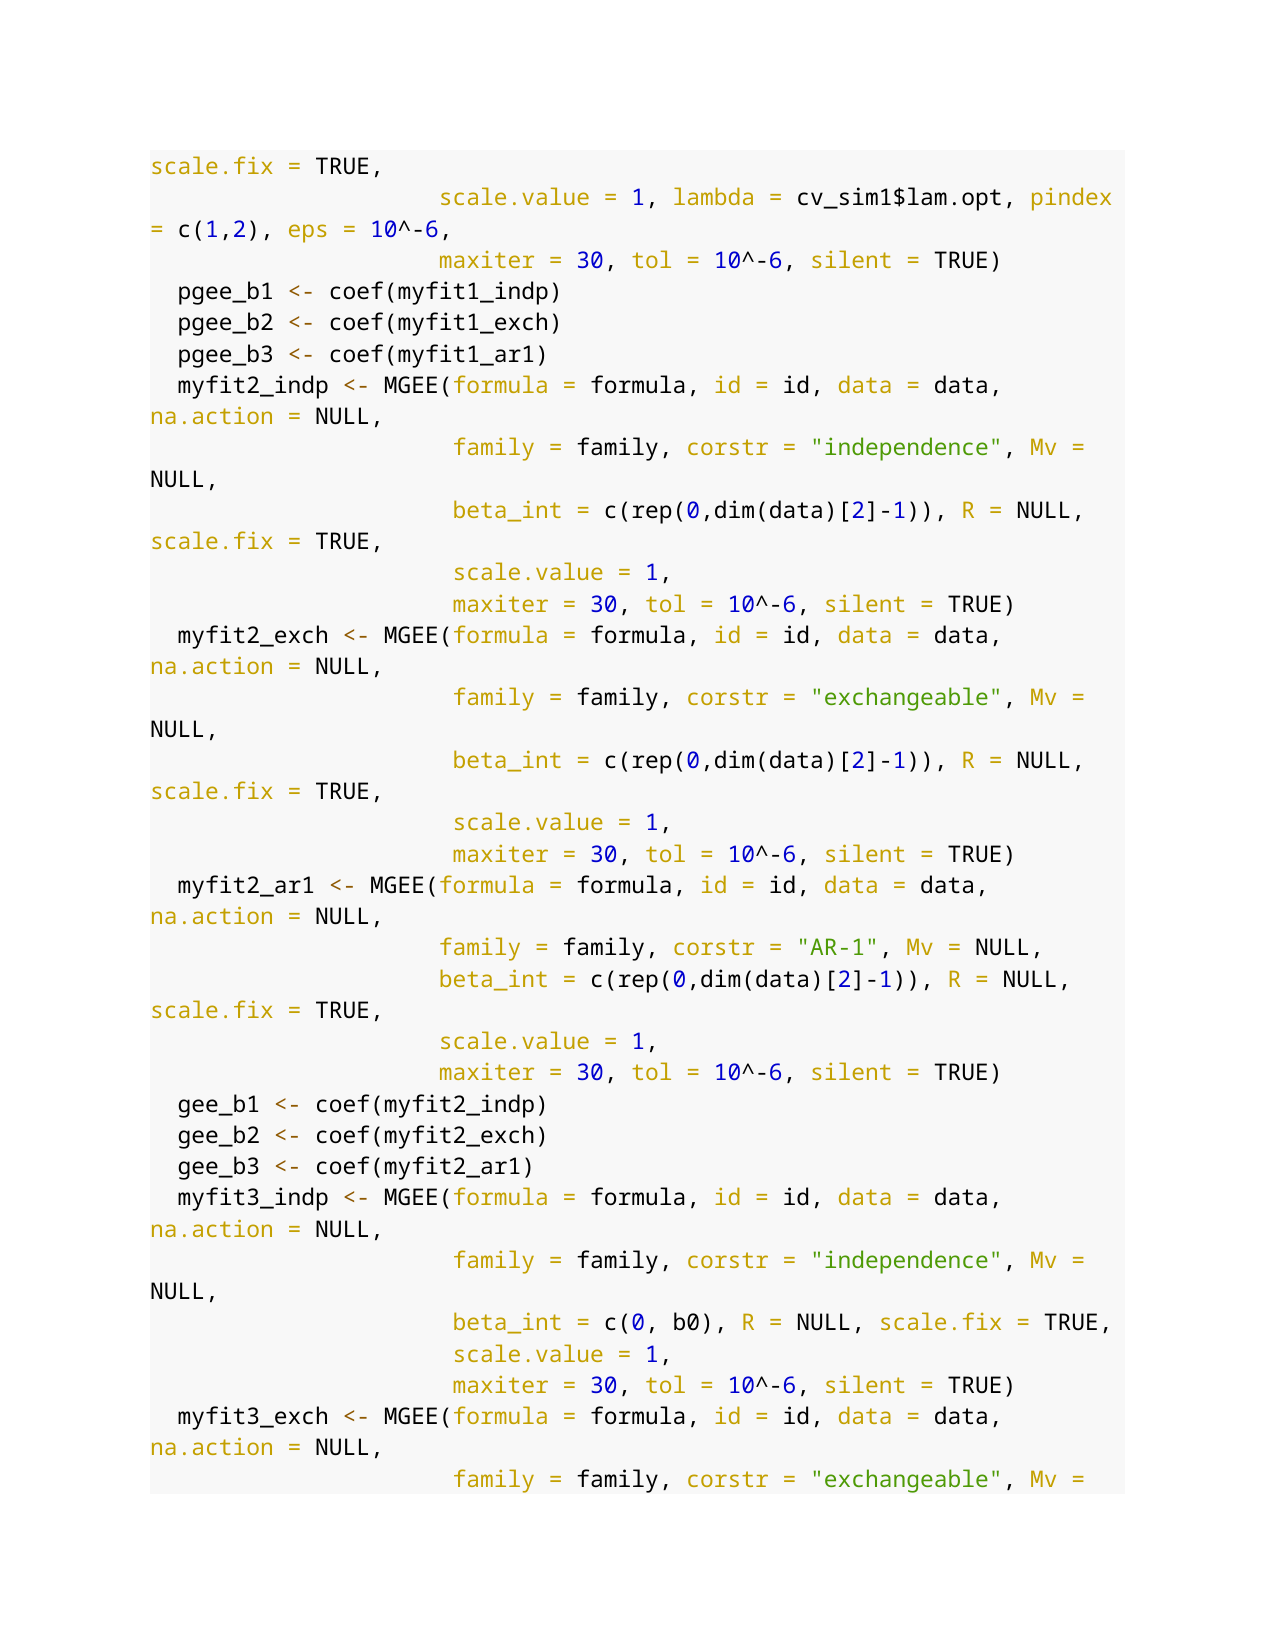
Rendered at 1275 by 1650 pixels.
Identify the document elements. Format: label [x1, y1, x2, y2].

text [150, 150, 1125, 1494]
